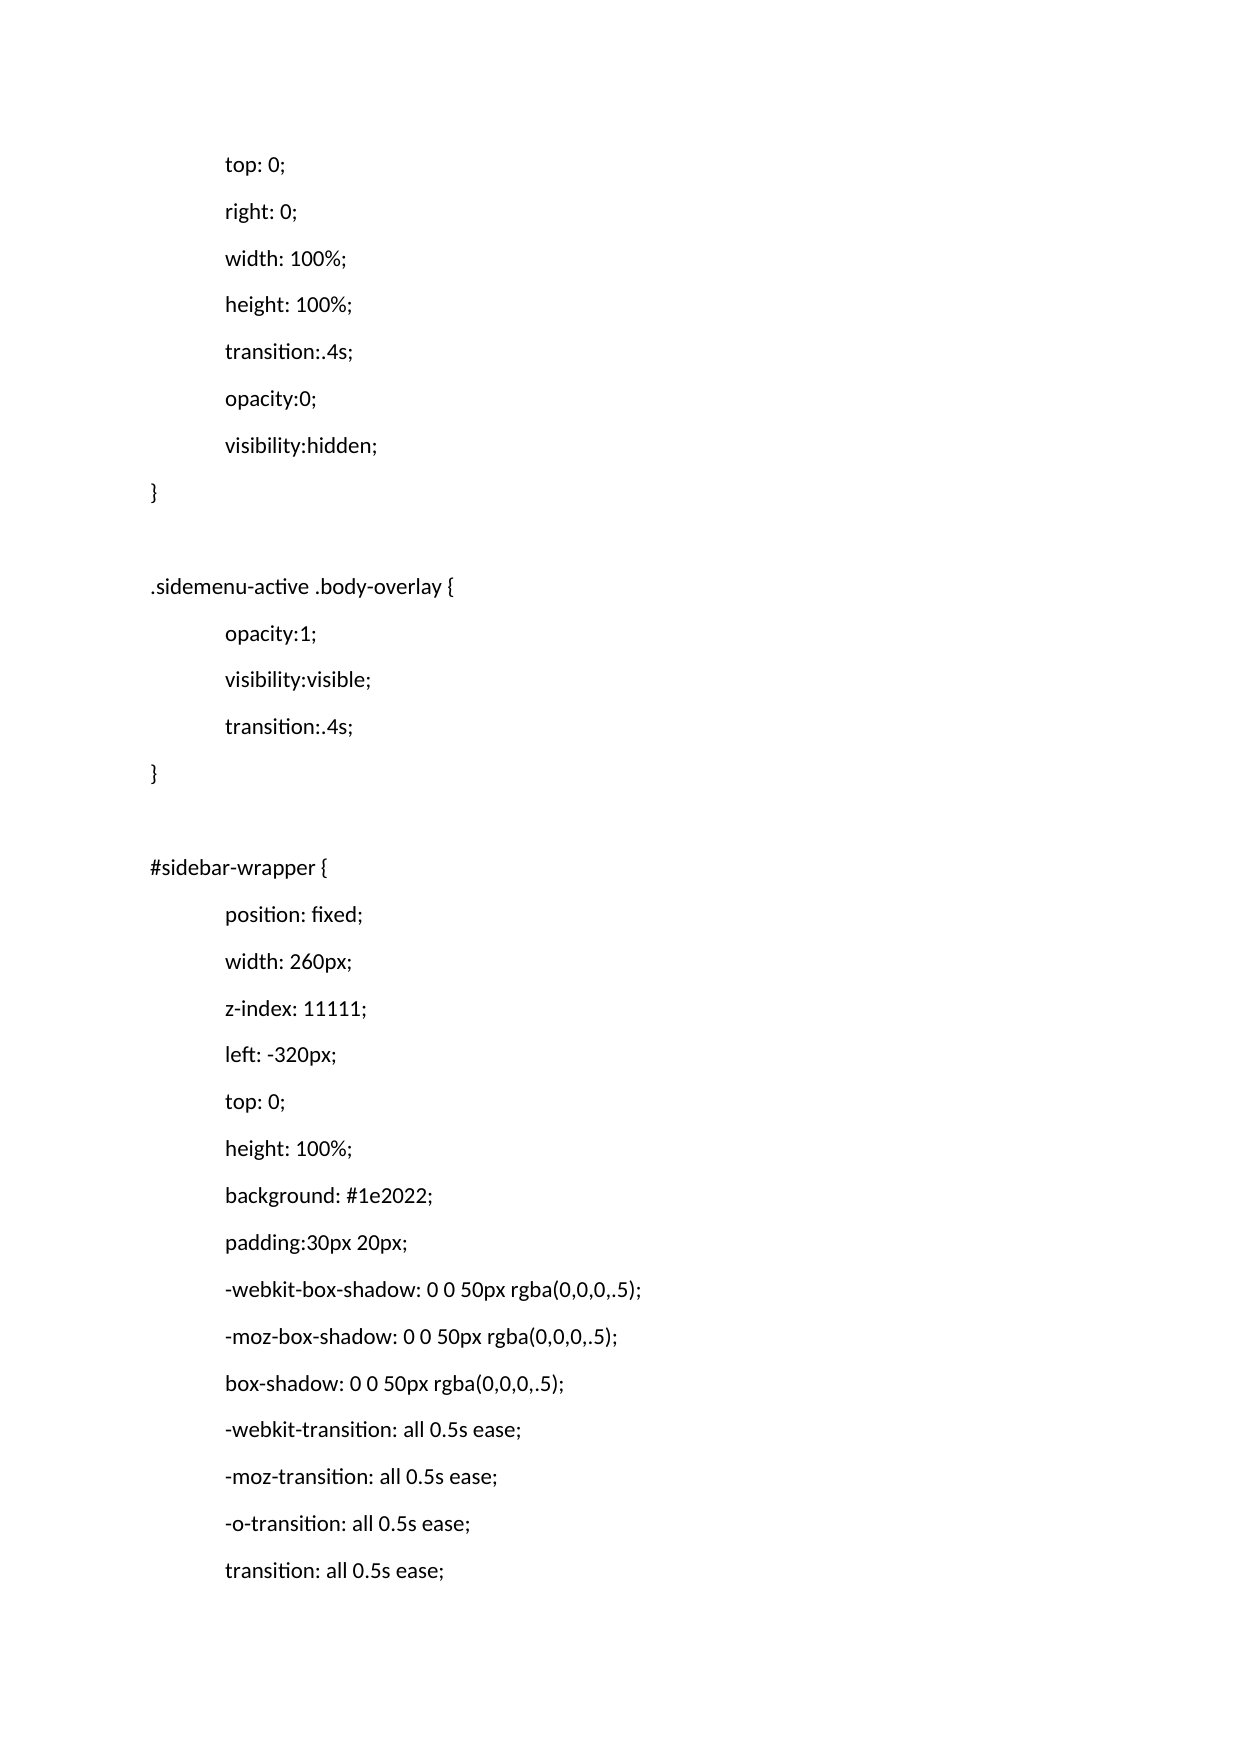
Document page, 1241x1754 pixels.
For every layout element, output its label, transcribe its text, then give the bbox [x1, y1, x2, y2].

text z-index: 11111; [150, 994, 1090, 1022]
text position: fixed; [150, 900, 1090, 928]
text visibility:visible; [150, 666, 1090, 694]
text #sidebar-wrapper { [150, 853, 1090, 881]
text } [150, 759, 1090, 787]
text width: 260px; [150, 947, 1090, 975]
text transition: all 0.5s ease; [150, 1556, 1090, 1584]
text top: 0; [150, 1087, 1090, 1116]
text right: 0; [150, 197, 1090, 225]
text top: 0; [150, 150, 1090, 178]
text .sidemenu-active .body-overlay { [150, 572, 1090, 600]
text box-shadow: 0 0 50px rgba(0,0,0,.5); [150, 1369, 1090, 1397]
text opacity:0; [150, 384, 1090, 412]
text -webkit-box-shadow: 0 0 50px rgba(0,0,0,.5); [150, 1275, 1090, 1303]
text height: 100%; [150, 1134, 1090, 1162]
text background: #1e2022; [150, 1181, 1090, 1209]
text padding:30px 20px; [150, 1228, 1090, 1256]
text width: 100%; [150, 244, 1090, 272]
text transition:.4s; [150, 337, 1090, 366]
text opacity:1; [150, 619, 1090, 647]
text transition:.4s; [150, 712, 1090, 741]
text -moz-transition: all 0.5s ease; [150, 1462, 1090, 1491]
text -o-transition: all 0.5s ease; [150, 1509, 1090, 1537]
text visibility:hidden; [150, 431, 1090, 459]
text left: -320px; [150, 1041, 1090, 1069]
text -moz-box-shadow: 0 0 50px rgba(0,0,0,.5); [150, 1322, 1090, 1350]
text -webkit-transition: all 0.5s ease; [150, 1416, 1090, 1444]
text } [150, 478, 1090, 506]
text height: 100%; [150, 291, 1090, 319]
